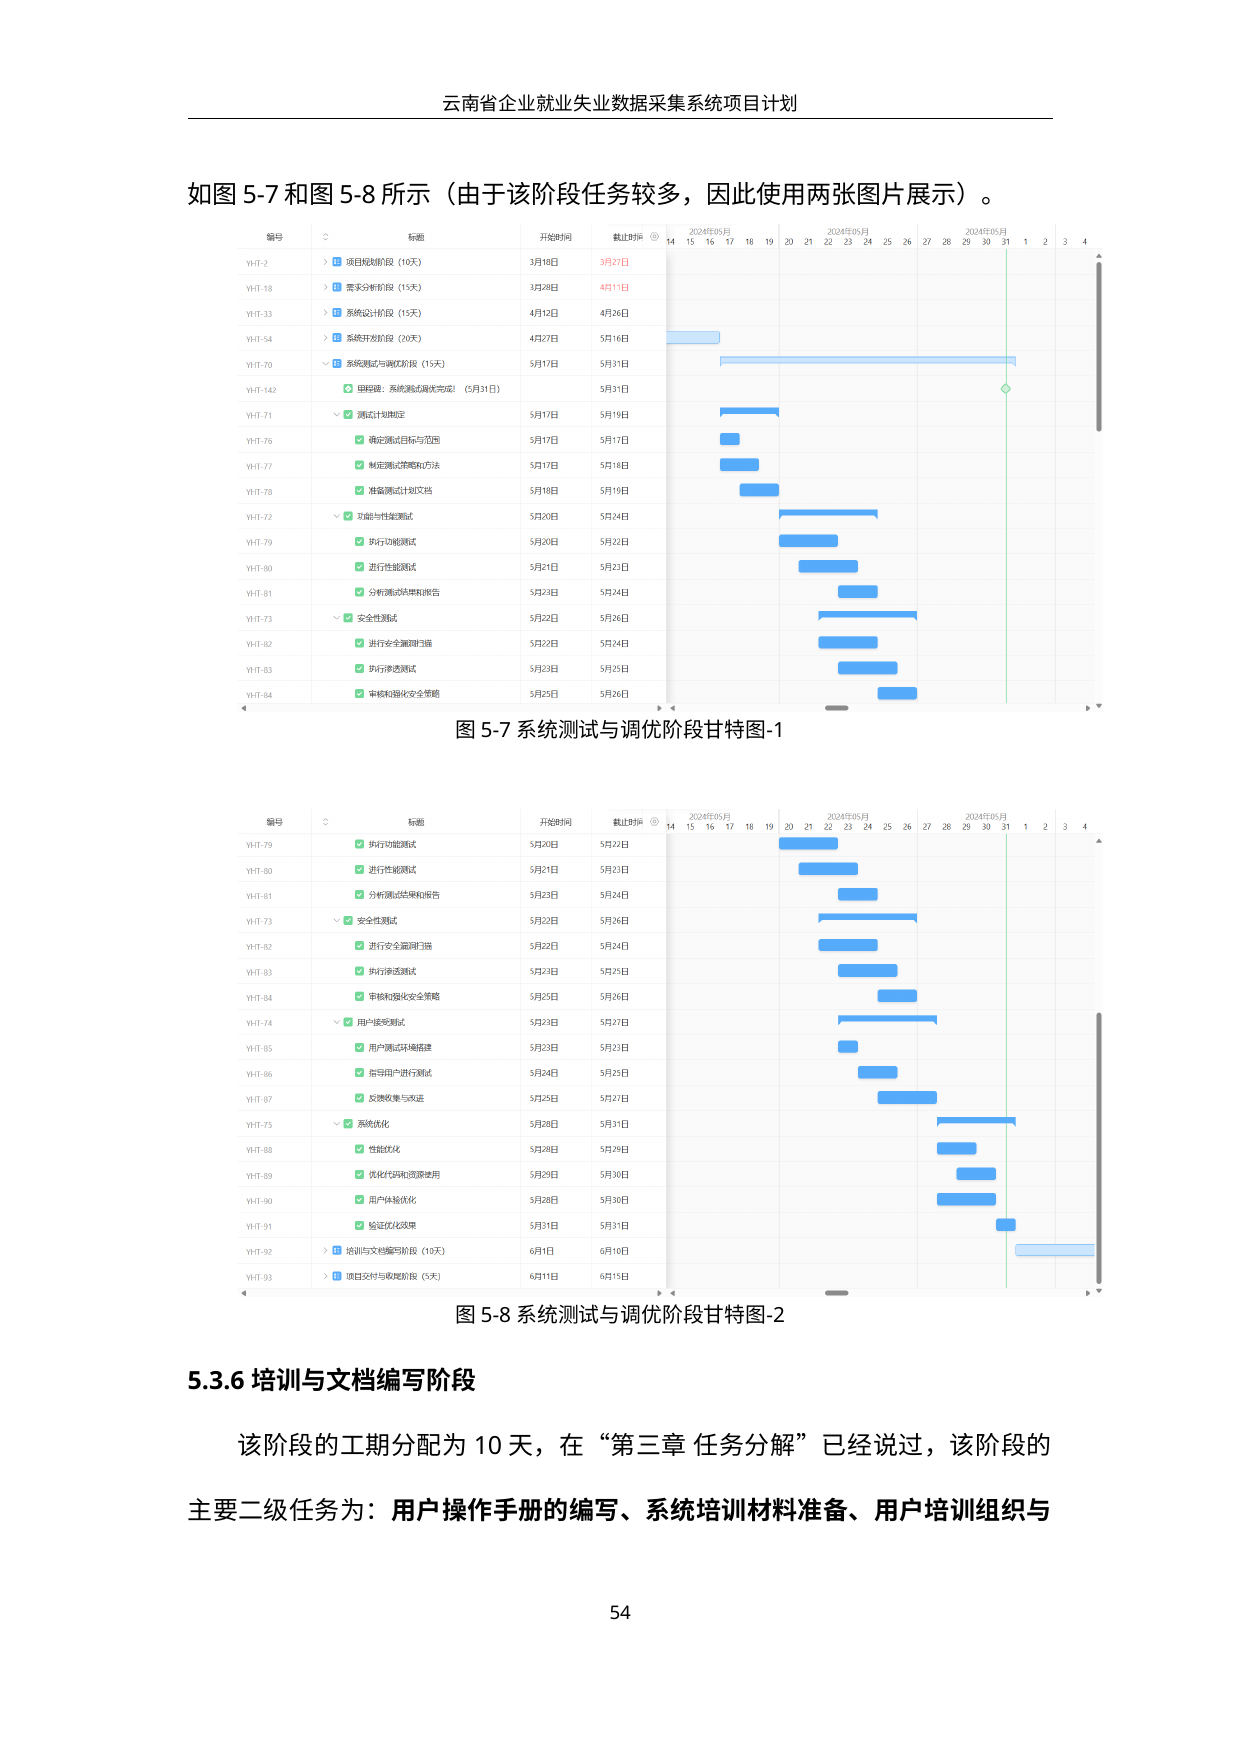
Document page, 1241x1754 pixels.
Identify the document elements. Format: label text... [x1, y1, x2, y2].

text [187, 1411, 1053, 1541]
text 5.3.6 培训与文档编写阶段 [187, 1346, 1053, 1411]
text 图5-8 系统测试与调优阶段甘特图-2 [187, 1297, 1053, 1330]
text 图5-7 系统测试与调优阶段甘特图-1 [187, 712, 1053, 745]
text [187, 160, 1053, 225]
picture [237, 224, 1103, 712]
picture [237, 809, 1103, 1297]
